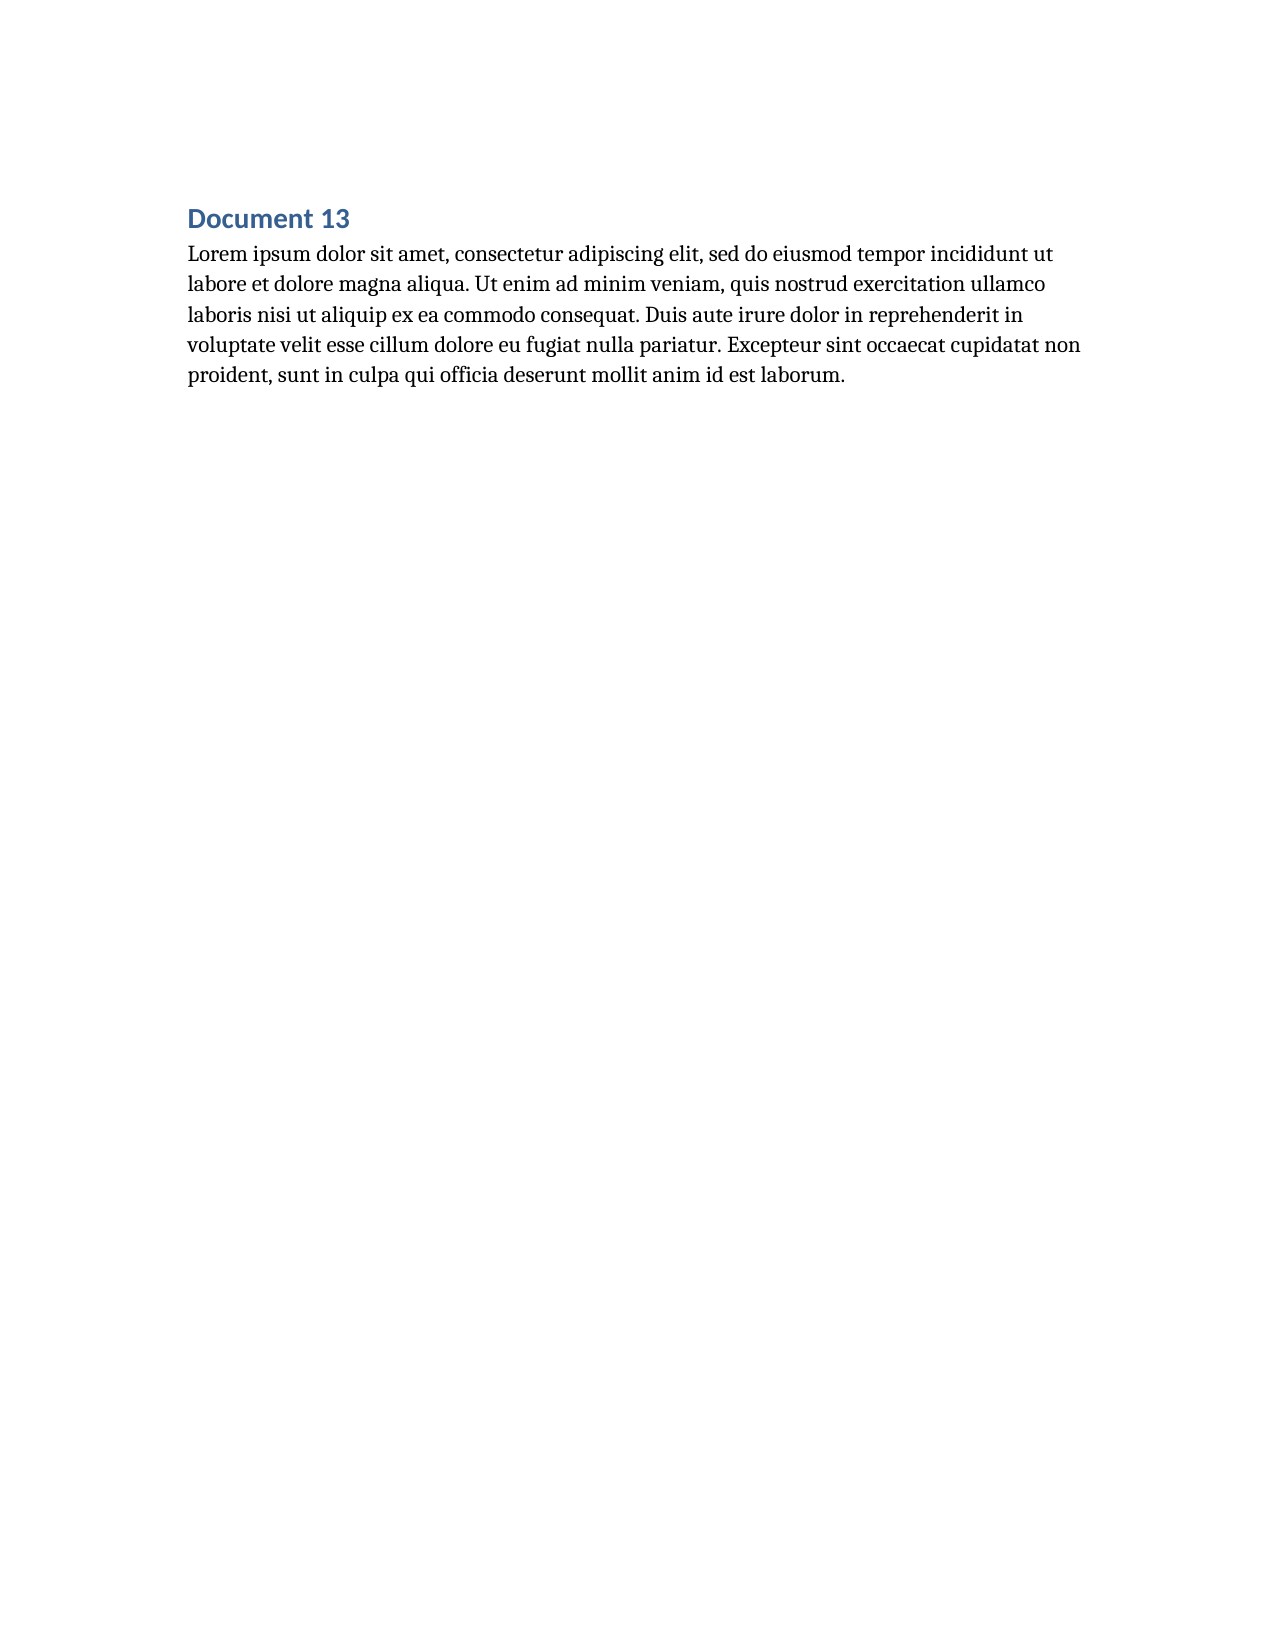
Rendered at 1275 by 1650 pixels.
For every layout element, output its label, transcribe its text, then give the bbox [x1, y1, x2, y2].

subtitle Document 13 [187, 200, 1087, 236]
text Lorem ipsum dolor sit amet, consectetur adipiscing elit, sed do eiusmod tempor incididunt ut labore et dolore magna aliqua. Ut enim ad minim veniam, quis nostrud exercitation ullamco laboris nisi ut aliquip ex ea commodo consequat. Duis aute irure dolor in reprehenderit in voluptate velit esse cillum dolore eu fugiat nulla pariatur. Excepteur sint occaecat cupidatat non proident, sunt in culpa qui officia deserunt mollit anim id est laborum. [187, 241, 1087, 388]
